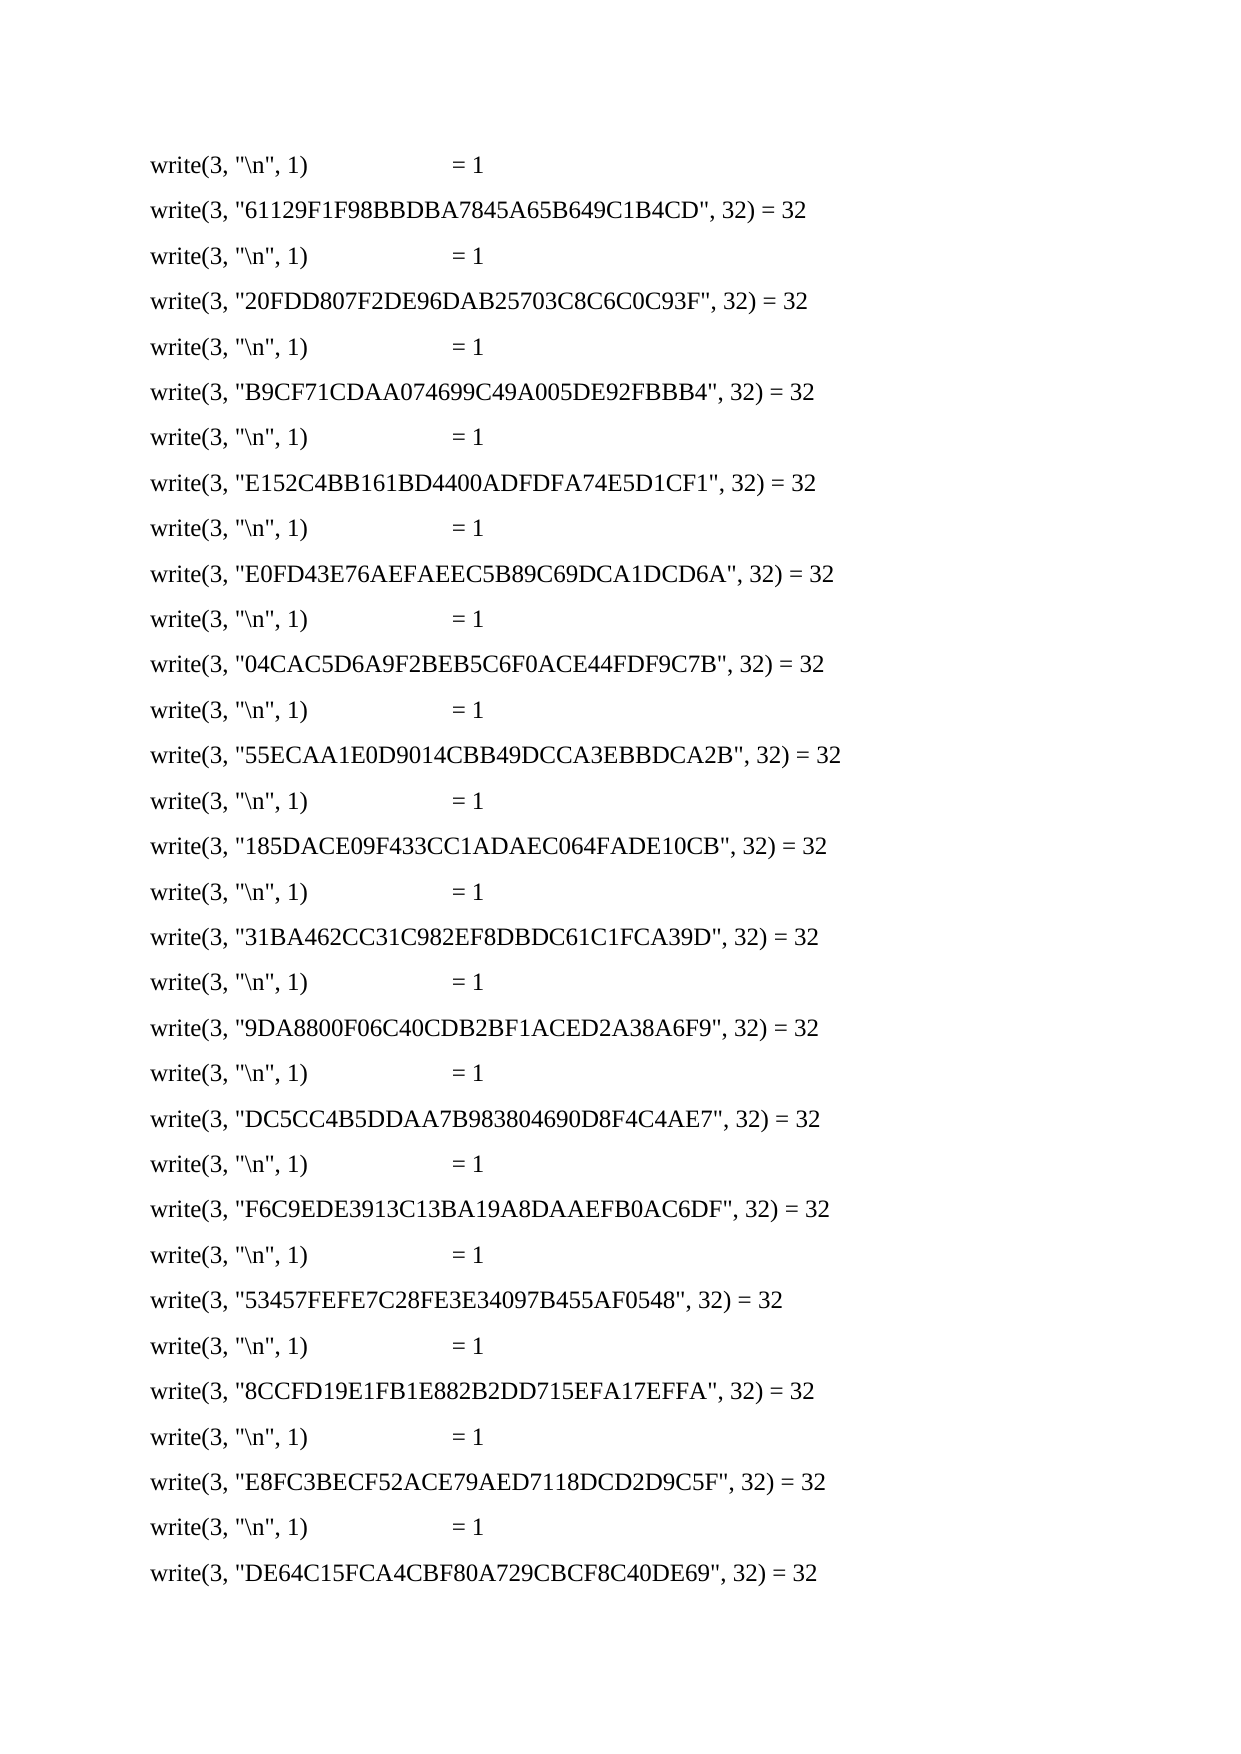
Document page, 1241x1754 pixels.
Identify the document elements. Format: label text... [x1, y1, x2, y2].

text write(3, "9DA8800F06C40CDB2BF1ACED2A38A6F9", 32) = 32 [150, 1013, 1090, 1042]
text write(3, "\n", 1) = 1 [150, 967, 1090, 996]
text write(3, "\n", 1) = 1 [150, 241, 1090, 269]
text write(3, "\n", 1) = 1 [150, 1422, 1090, 1450]
text write(3, "\n", 1) = 1 [150, 1512, 1090, 1541]
text write(3, "E152C4BB161BD4400ADFDFA74E5D1CF1", 32) = 32 [150, 468, 1090, 497]
text write(3, "\n", 1) = 1 [150, 332, 1090, 360]
text write(3, "F6C9EDE3913C13BA19A8DAAEFB0AC6DF", 32) = 32 [150, 1194, 1090, 1223]
text write(3, "E8FC3BECF52ACE79AED7118DCD2D9C5F", 32) = 32 [150, 1467, 1090, 1496]
text write(3, "61129F1F98BBDBA7845A65B649C1B4CD", 32) = 32 [150, 195, 1090, 224]
text write(3, "8CCFD19E1FB1E882B2DD715EFA17EFFA", 32) = 32 [150, 1376, 1090, 1405]
text write(3, "20FDD807F2DE96DAB25703C8C6C0C93F", 32) = 32 [150, 286, 1090, 315]
text write(3, "185DACE09F433CC1ADAEC064FADE10CB", 32) = 32 [150, 831, 1090, 860]
text write(3, "\n", 1) = 1 [150, 1149, 1090, 1178]
text write(3, "DE64C15FCA4CBF80A729CBCF8C40DE69", 32) = 32 [150, 1558, 1090, 1587]
text write(3, "E0FD43E76AEFAEEC5B89C69DCA1DCD6A", 32) = 32 [150, 559, 1090, 587]
text write(3, "\n", 1) = 1 [150, 150, 1090, 179]
text write(3, "53457FEFE7C28FE3E34097B455AF0548", 32) = 32 [150, 1285, 1090, 1314]
text write(3, "55ECAA1E0D9014CBB49DCCA3EBBDCA2B", 32) = 32 [150, 740, 1090, 769]
text write(3, "\n", 1) = 1 [150, 695, 1090, 724]
text write(3, "B9CF71CDAA074699C49A005DE92FBBB4", 32) = 32 [150, 377, 1090, 406]
text write(3, "\n", 1) = 1 [150, 1240, 1090, 1269]
text write(3, "\n", 1) = 1 [150, 1058, 1090, 1087]
text write(3, "31BA462CC31C982EF8DBDC61C1FCA39D", 32) = 32 [150, 922, 1090, 951]
text write(3, "\n", 1) = 1 [150, 513, 1090, 542]
text write(3, "04CAC5D6A9F2BEB5C6F0ACE44FDF9C7B", 32) = 32 [150, 649, 1090, 678]
text write(3, "\n", 1) = 1 [150, 1331, 1090, 1359]
text write(3, "\n", 1) = 1 [150, 877, 1090, 905]
text write(3, "\n", 1) = 1 [150, 786, 1090, 814]
text write(3, "DC5CC4B5DDAA7B983804690D8F4C4AE7", 32) = 32 [150, 1104, 1090, 1132]
text write(3, "\n", 1) = 1 [150, 422, 1090, 451]
text write(3, "\n", 1) = 1 [150, 604, 1090, 633]
